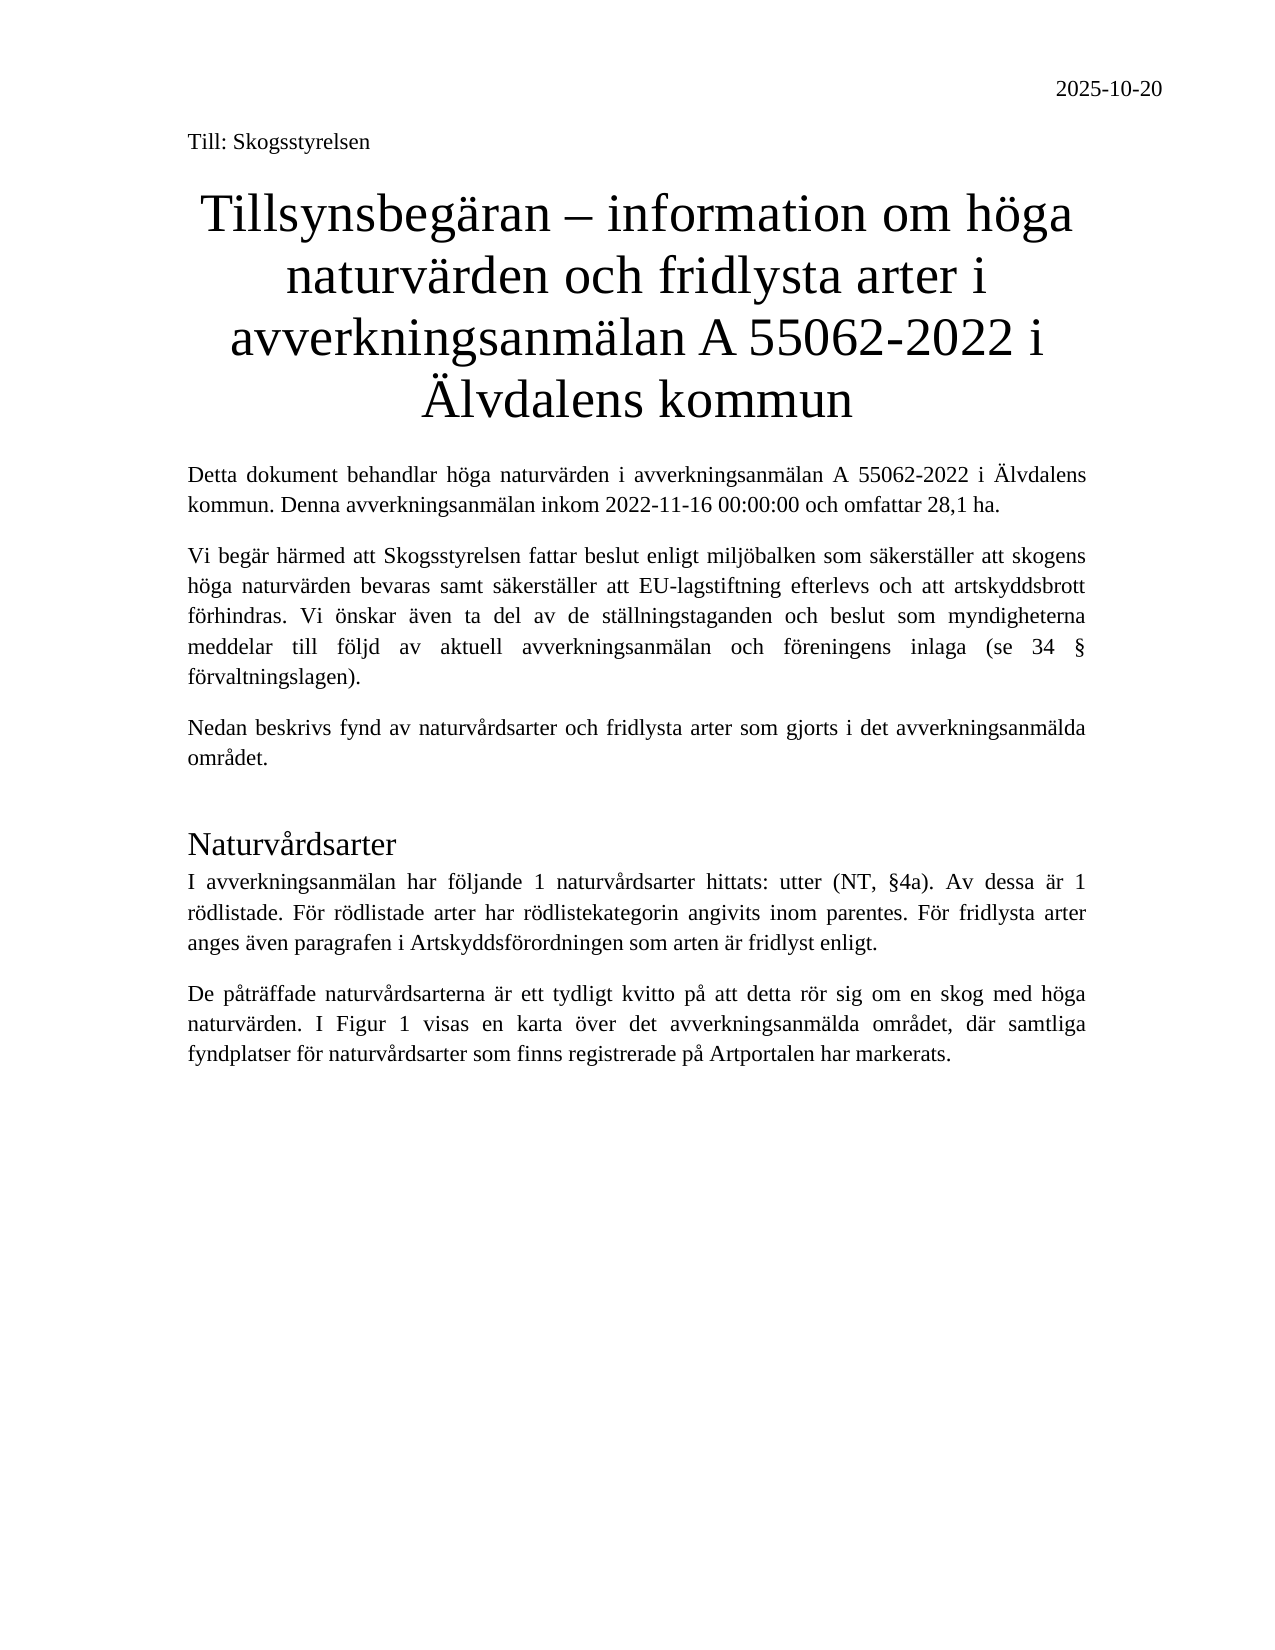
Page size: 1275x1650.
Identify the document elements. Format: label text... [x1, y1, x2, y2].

text Nedan beskrivs fynd av naturvårdsarter och fridlysta arter som gjorts i det avverkningsanmälda området. [187, 714, 1087, 771]
text Vi begär härmed att Skogsstyrelsen fattar beslut enligt miljöbalken som säkerställer att skogens höga naturvärden bevaras samt säkerställer att EU-lagstiftning efterlevs och att artskyddsbrott förhindras. Vi önskar även ta del av de ställningstaganden och beslut som myndigheterna meddelar till följd av aktuell avverkningsanmälan och föreningens inlaga (se 34 § förvaltningslagen). [187, 542, 1087, 689]
subtitle Naturvårdsarter [187, 824, 1087, 863]
text De påträffade naturvårdsarterna är ett tydligt kvitto på att detta rör sig om en skog med höga naturvärden. I Figur 1 visas en karta över det avverkningsanmälda området, där samtliga fyndplatser för naturvårdsarter som finns registrerade på Artportalen har markerats. [187, 980, 1087, 1067]
title Tillsynsbegäran – information om höga naturvärden och fridlysta arter i avverkningsanmälan A 55062-2022 i Älvdalens kommun [187, 180, 1087, 429]
text Detta dokument behandlar höga naturvärden i avverkningsanmälan A 55062-2022 i Älvdalens kommun. Denna avverkningsanmälan inkom 2022-11-16 00:00:00 och omfattar 28,1 ha. [187, 461, 1087, 517]
text I avverkningsanmälan har följande 1 naturvårdsarter hittats: utter (NT, §4a). Av dessa är 1 rödlistade. För rödlistade arter har rödlistekategorin angivits inom parentes. För fridlysta arter anges även paragrafen i Artskyddsförordningen som arten är fridlyst enligt. [187, 868, 1087, 955]
